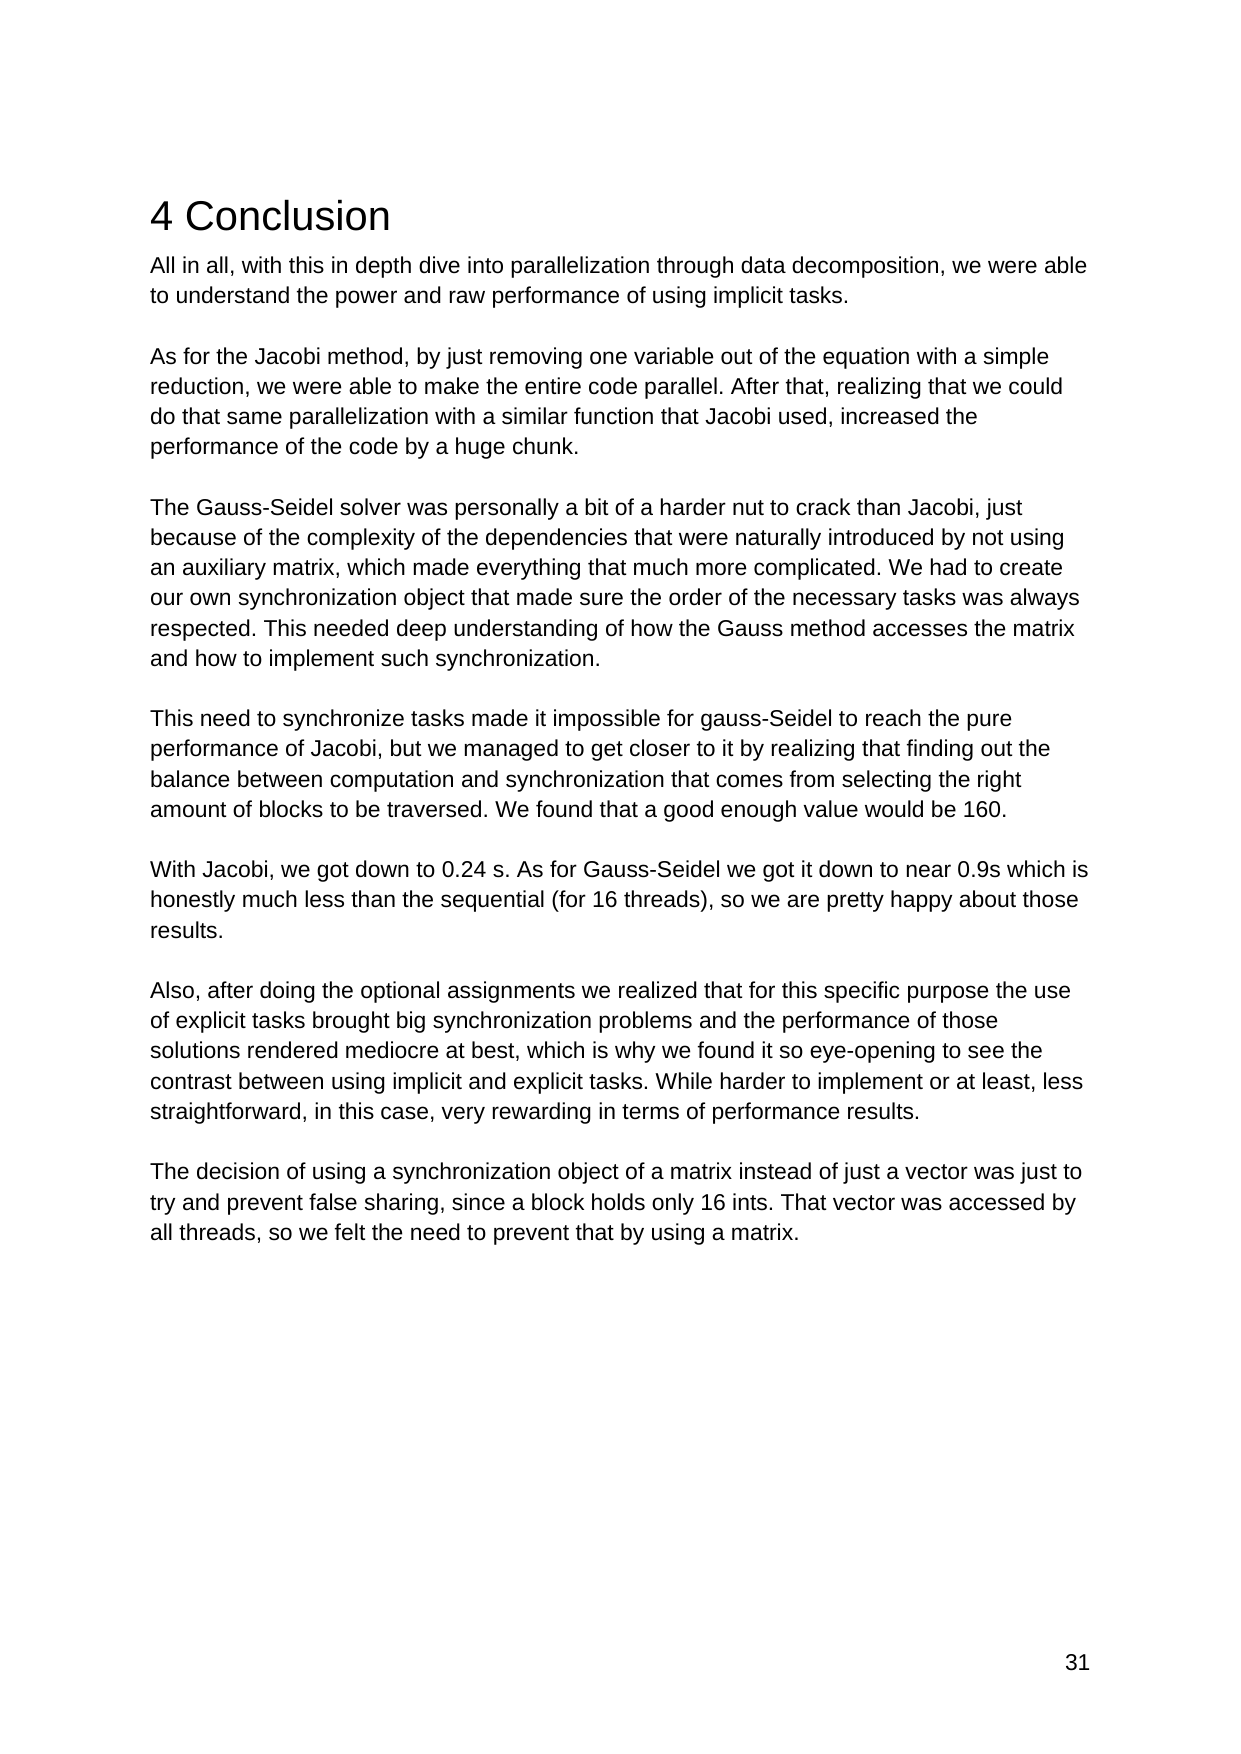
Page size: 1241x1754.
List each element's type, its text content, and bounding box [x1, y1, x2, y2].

text Also, after doing the optional assignments we realized that for this specific purpose the use of explicit tasks brought big synchronization problems and the performance of those solutions rendered mediocre at best, which is why we found it so eye-opening to see the contrast between using implicit and explicit tasks. While harder to implement or at least, less straightforward, in this case, very rewarding in terms of performance results. [150, 977, 1090, 1124]
text With Jacobi, we got down to 0.24 s. As for Gauss-Seidel we got it down to near 0.9s which is honestly much less than the sequential (for 16 threads), so we are pretty happy about those results. [150, 856, 1090, 943]
text The Gauss-Seidel solver was personally a bit of a harder nut to crack than Jacobi, just because of the complexity of the dependencies that were naturally introduced by not using an auxiliary matrix, which made everything that much more complicated. We had to create our own synchronization object that made sure the order of the necessary tasks was always respected. This needed deep understanding of how the Gauss method accesses the matrix and how to implement such synchronization. [150, 494, 1090, 671]
text The decision of using a synchronization object of a matrix instead of just a vector was just to try and prevent false sharing, since a block holds only 16 ints. That vector was accessed by all threads, so we felt the need to prevent that by using a matrix. [150, 1158, 1090, 1245]
text All in all, with this in depth dive into parallelization through data decomposition, we were able to understand the power and raw performance of using implicit tasks. [150, 252, 1090, 309]
text As for the Jacobi method, by just removing one variable out of the equation with a simple reduction, we were able to make the entire code parallel. After that, realizing that we could do that same parallelization with a similar function that Jacobi used, increased the performance of the code by a huge chunk. [150, 343, 1090, 460]
text This need to synchronize tasks made it impossible for gauss-Seidel to reach the pure performance of Jacobi, but we managed to get closer to it by realizing that finding out the balance between computation and synchronization that comes from selecting the right amount of blocks to be traversed. We found that a good enough value would be 160. [150, 705, 1090, 822]
subtitle 4 Conclusion [150, 192, 1090, 239]
